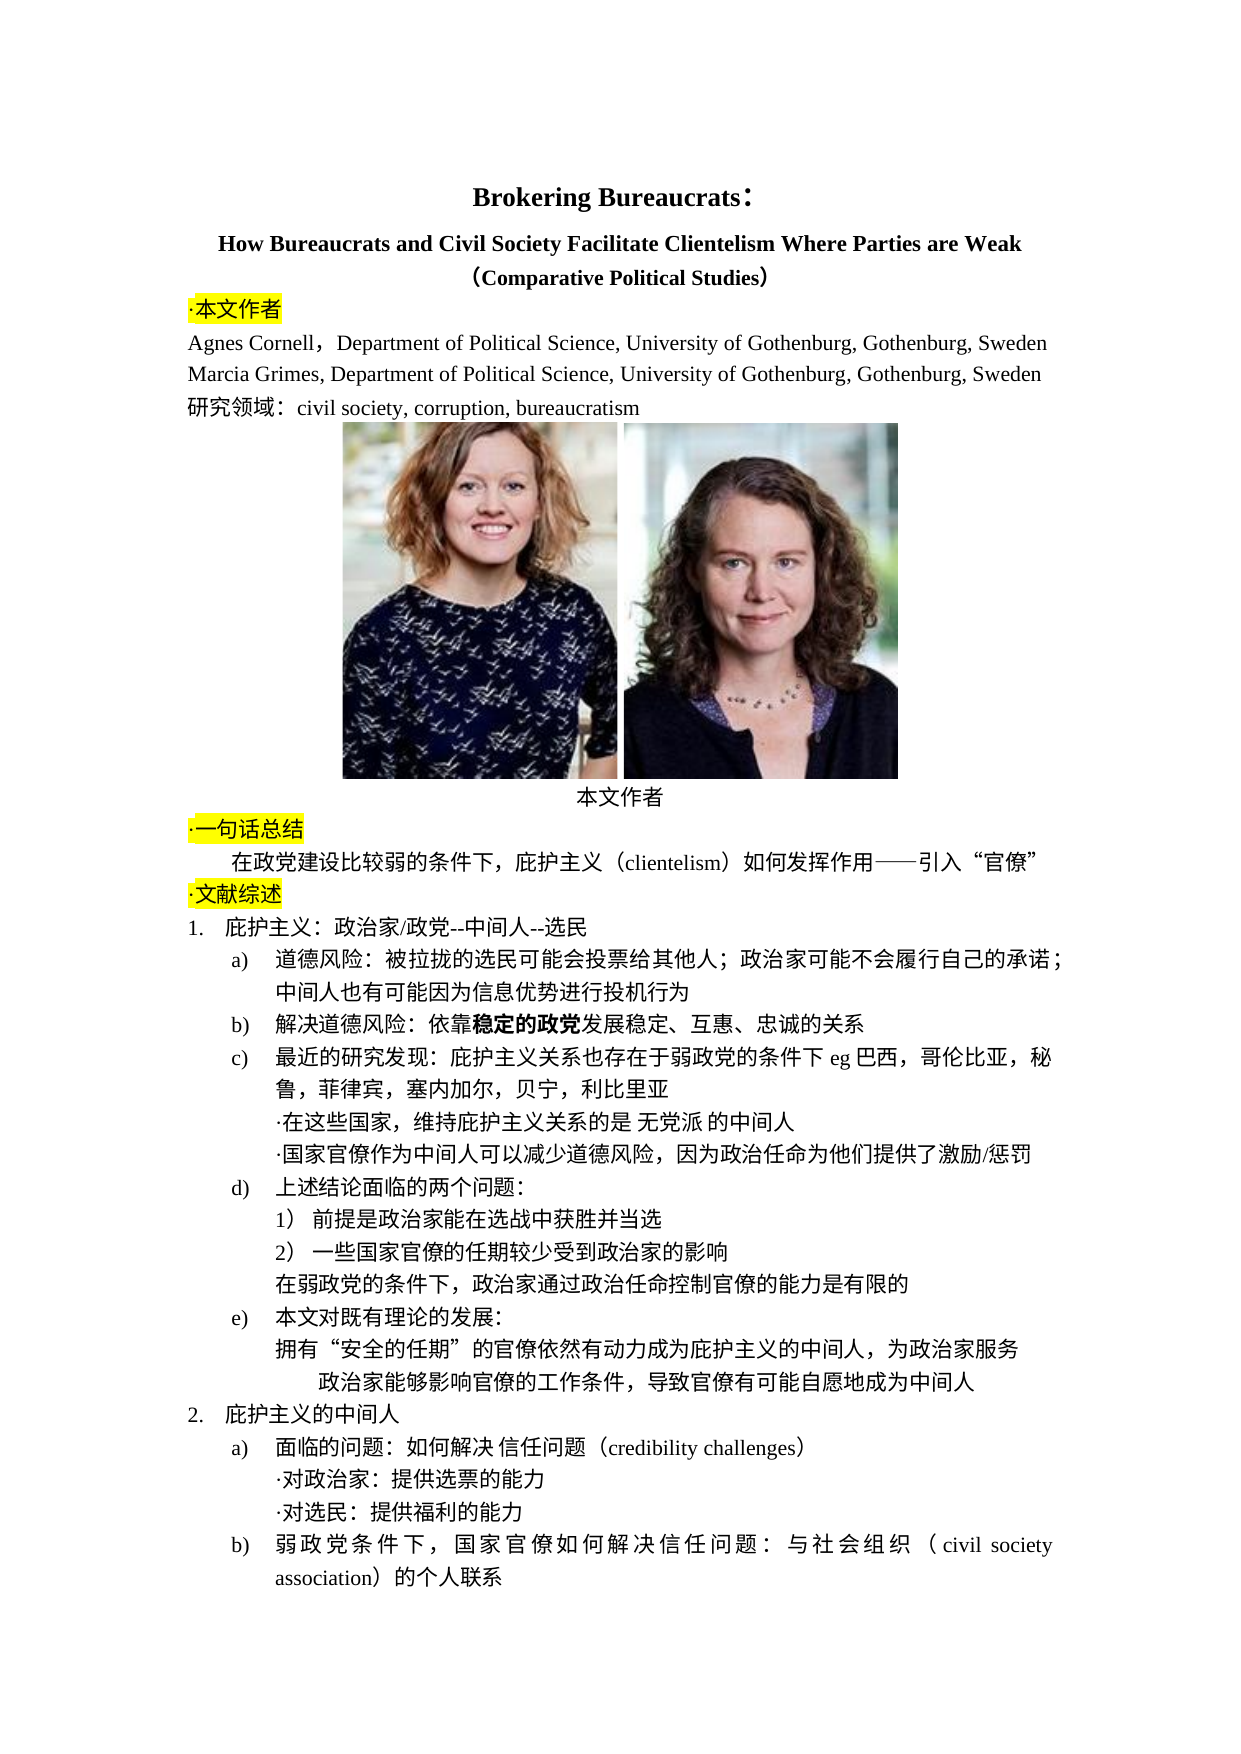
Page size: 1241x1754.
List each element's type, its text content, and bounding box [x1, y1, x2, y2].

list 道德风险：被拉拢的选民可能会投票给其他人；政治家可能不会履行自己的承诺；中间人也有可能因为信息优势进行投机行为 [231, 942, 1053, 1007]
text （Comparative Political Studies） [187, 259, 1053, 292]
list 解决道德风险：依靠稳定的政党发展稳定、互惠、忠诚的关系 [231, 1007, 1053, 1039]
list 本文对既有理论的发展： [231, 1299, 1053, 1332]
list 面临的问题：如何解决 信任问题（credibility challenges） [231, 1429, 1053, 1462]
text 本文作者 [187, 779, 1053, 812]
list 一些国家官僚的任期较少受到政治家的影响 [275, 1234, 1053, 1267]
text Agnes Cornell，Department of Political Science, University of Gothenburg, Gothenburg, Sweden [187, 324, 1053, 357]
picture [623, 423, 898, 779]
text ·对政治家：提供选票的能力 [275, 1462, 1053, 1494]
text ·在这些国家，维持庇护主义关系的是 无党派 的中间人 [231, 1104, 1053, 1137]
list 政治家能够影响官僚的工作条件，导致官僚有可能自愿地成为中间人 [275, 1364, 1053, 1397]
list 庇护主义：政治家/政党--中间人--选民 [187, 909, 1053, 942]
text 研究领域：civil society, corruption, bureaucratism [187, 389, 1053, 422]
list 拥有“安全的任期”的官僚依然有动力成为庇护主义的中间人，为政治家服务 [275, 1332, 1053, 1364]
text 在政党建设比较弱的条件下，庇护主义（clientelism）如何发挥作用——引入“官僚” [187, 844, 1053, 877]
text Brokering Bureaucrats： [187, 162, 1053, 227]
picture [342, 422, 618, 779]
text ·对选民：提供福利的能力 [275, 1494, 1053, 1527]
text ·文献综述 [187, 877, 1053, 909]
list 上述结论面临的两个问题： [231, 1169, 1053, 1202]
text ·国家官僚作为中间人可以减少道德风险，因为政治任命为他们提供了激励/惩罚 [231, 1137, 1053, 1169]
text ·一句话总结 [187, 812, 1053, 844]
list 庇护主义的中间人 [187, 1397, 1053, 1429]
list 最近的研究发现：庇护主义关系也存在于弱政党的条件下eg巴西，哥伦比亚，秘鲁，菲律宾，塞内加尔，贝宁，利比里亚 [231, 1039, 1053, 1104]
list 前提是政治家能在选战中获胜并当选 [275, 1202, 1053, 1234]
list 弱政党条件下，国家官僚如何解决信任问题：与社会组织（civil society association）的个人联系 [231, 1527, 1053, 1592]
text ·本文作者 [187, 292, 1053, 324]
text How Bureaucrats and Civil Society Facilitate Clientelism Where Parties are Weak [187, 227, 1053, 259]
text 在弱政党的条件下，政治家通过政治任命控制官僚的能力是有限的 [275, 1267, 1053, 1299]
text Marcia Grimes, Department of Political Science, University of Gothenburg, Gothenburg, Sweden [187, 357, 1053, 389]
